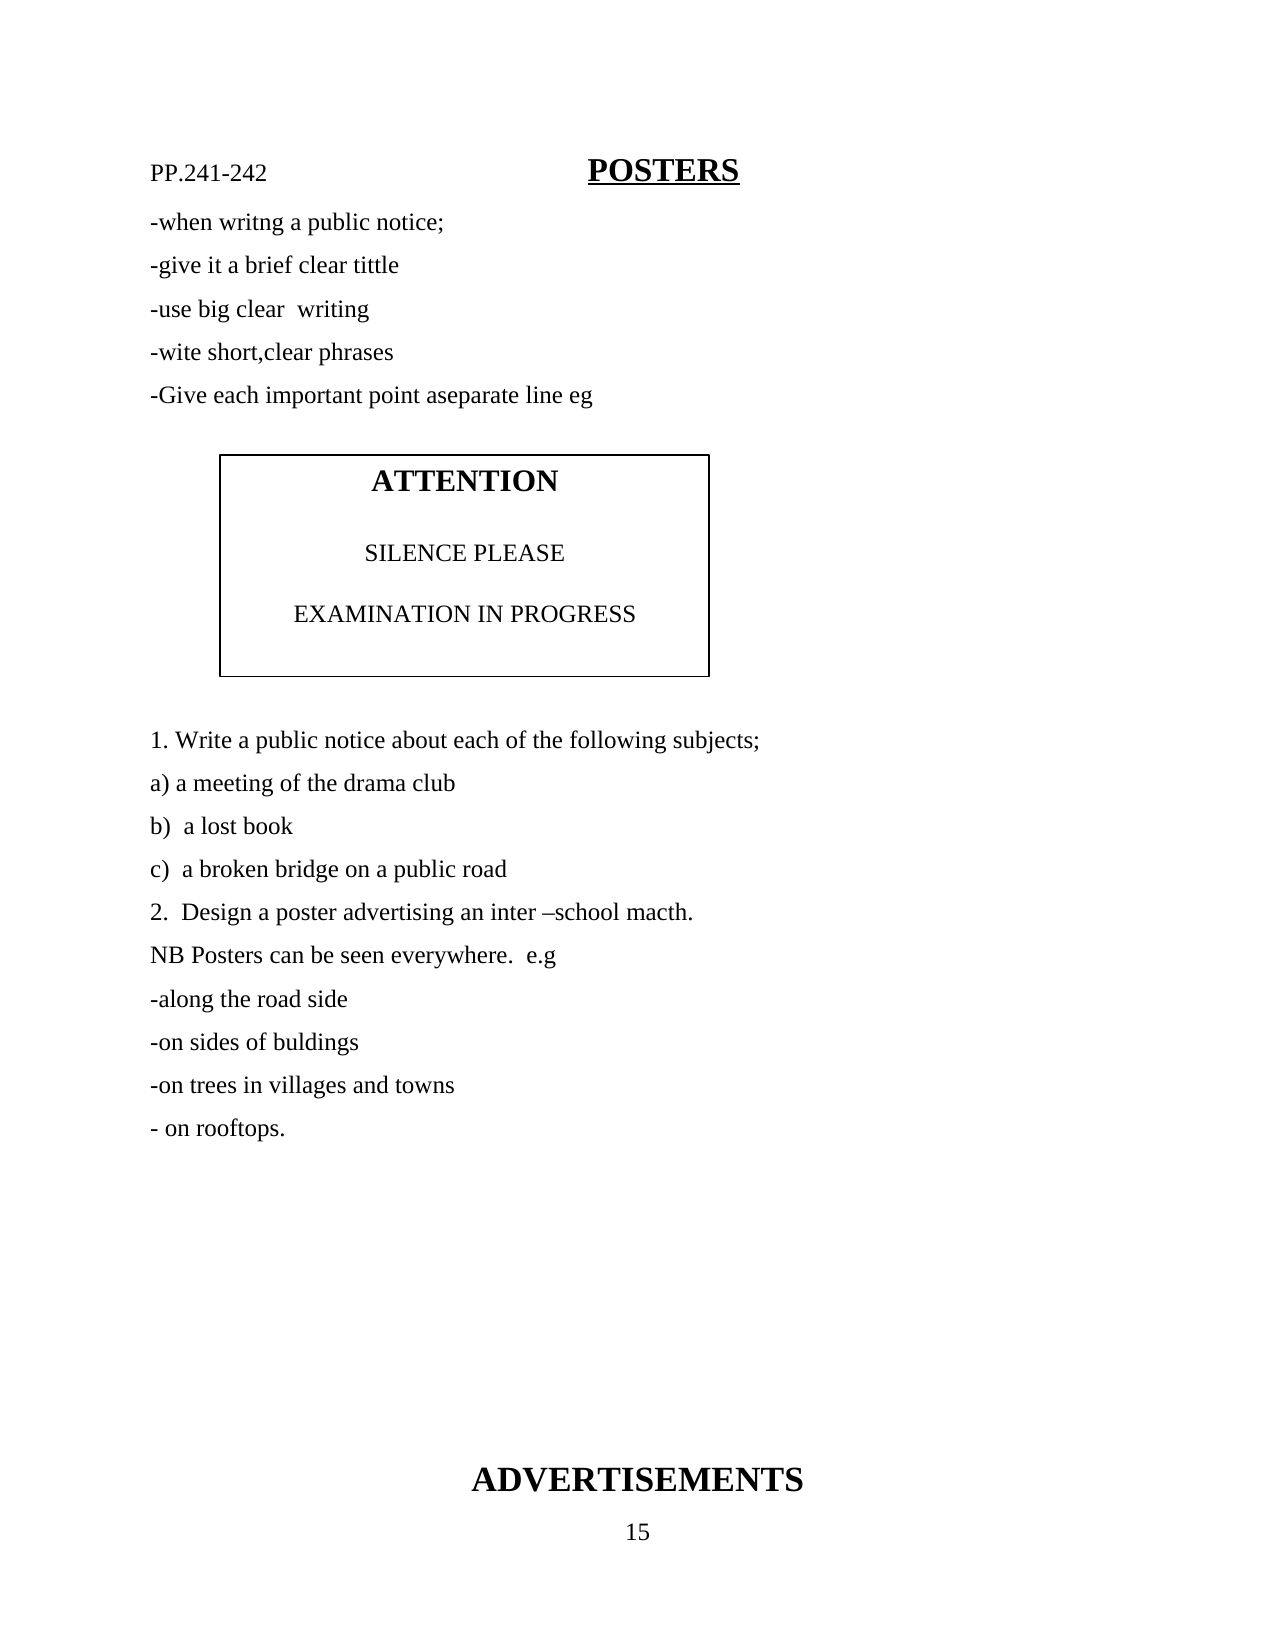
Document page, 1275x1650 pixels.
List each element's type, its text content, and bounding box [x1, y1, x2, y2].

text - on rooftops. [150, 1113, 1125, 1142]
text NB Posters can be seen everywhere. e.g [150, 941, 1125, 969]
text -when writng a public notice; [150, 207, 1125, 236]
text -on sides of buldings [150, 1027, 1125, 1056]
text -wite short,clear phrases [150, 337, 1125, 366]
text -on trees in villages and towns [150, 1070, 1125, 1099]
text b) a lost book [150, 811, 1125, 840]
text -along the road side [150, 984, 1125, 1012]
text -Give each important point aseparate line eg [150, 380, 1125, 409]
text c) a broken bridge on a public road [150, 854, 1125, 883]
text ADVERTISEMENTS [150, 1458, 1125, 1499]
text 2. Design a poster advertising an inter –school macth. [150, 897, 1125, 926]
text a) a meeting of the drama club [150, 768, 1125, 797]
text 1. Write a public notice about each of the following subjects; [150, 725, 1125, 754]
text PP.241-242 POSTERS [150, 150, 1125, 188]
text -use big clear writing [150, 294, 1125, 322]
text -give it a brief clear tittle [150, 251, 1125, 279]
